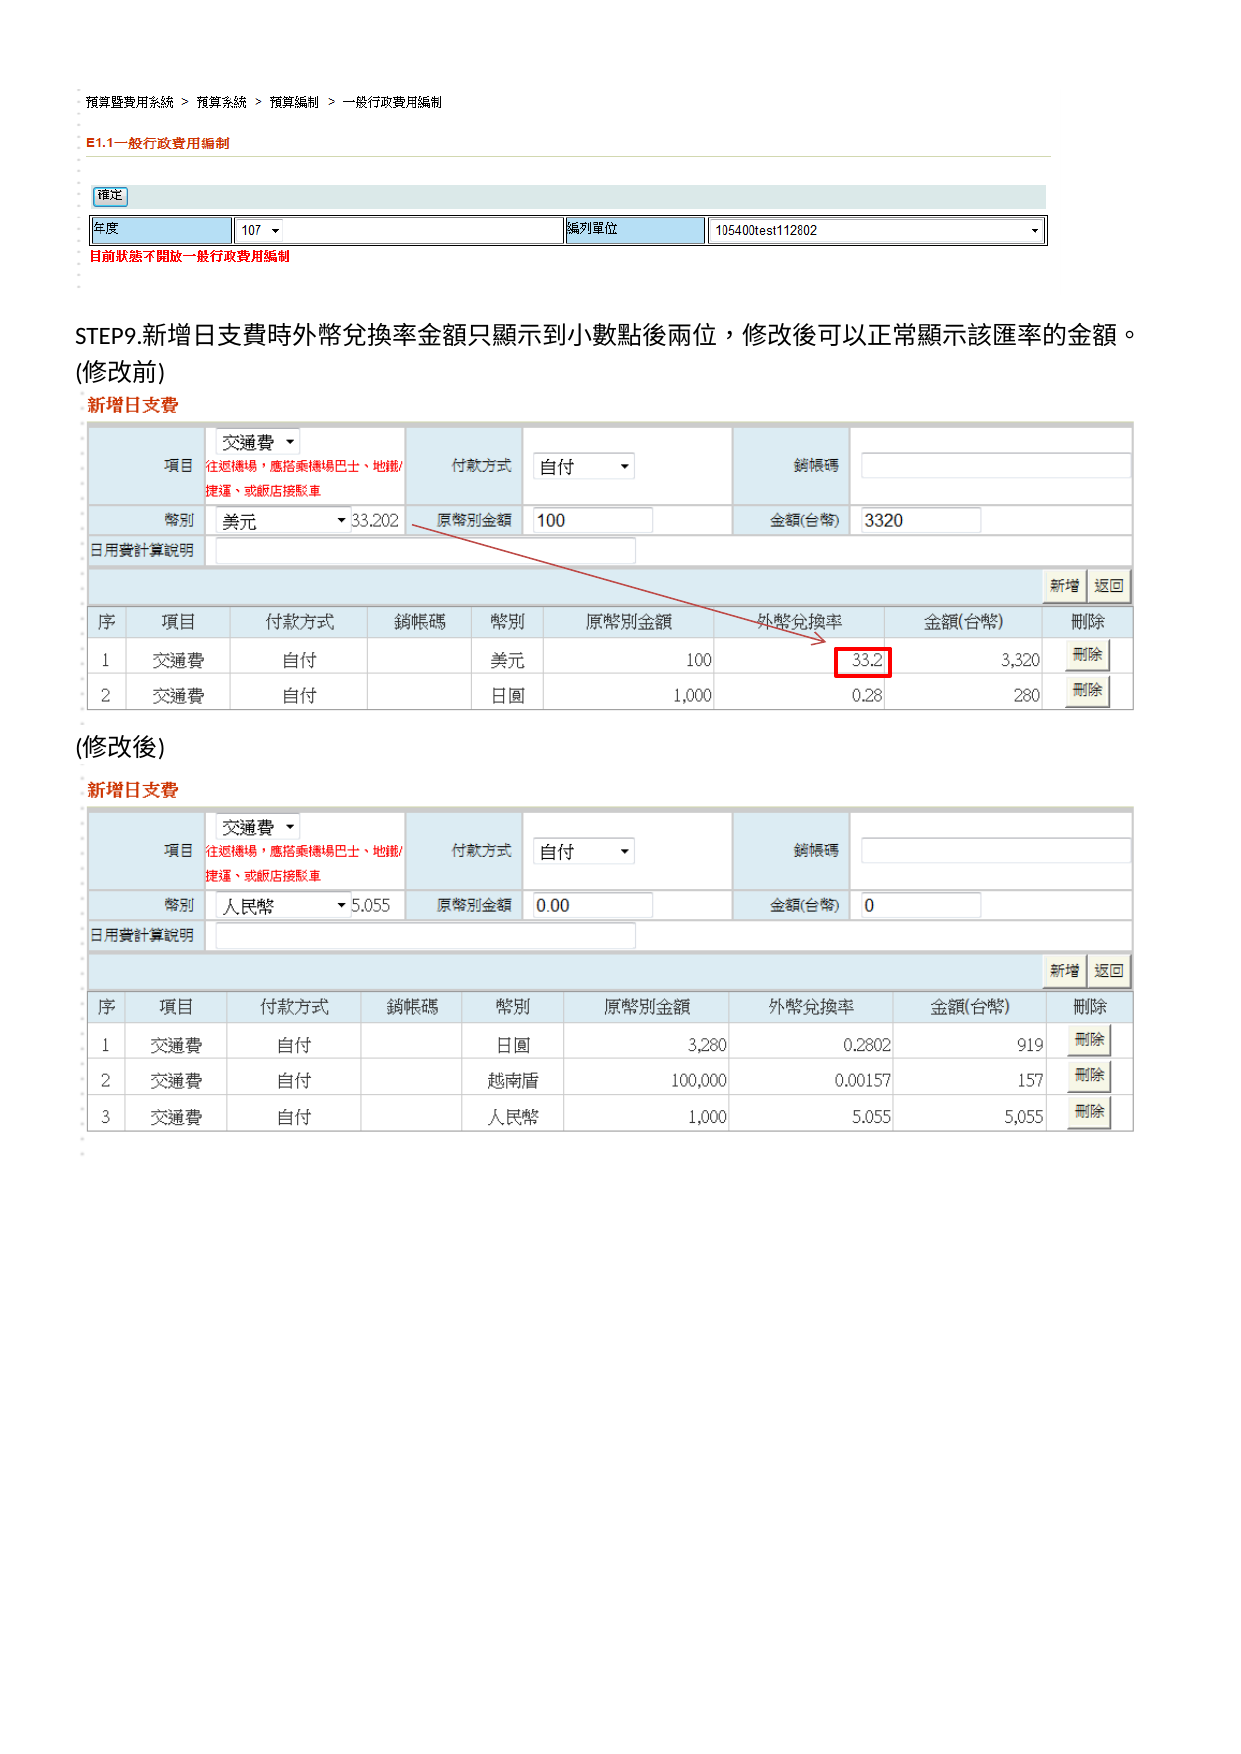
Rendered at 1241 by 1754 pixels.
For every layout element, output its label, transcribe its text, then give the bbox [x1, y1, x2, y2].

picture [75, 764, 1137, 1157]
text (修改後) [75, 727, 1165, 764]
picture [75, 389, 1137, 725]
picture [75, 89, 1061, 295]
text STEP9.新增日支費時外幣兌換率金額只顯示到小數點後兩位，修改後可以正常顯示該匯率的金額。 [75, 314, 1165, 352]
text (修改前) [75, 352, 1165, 389]
